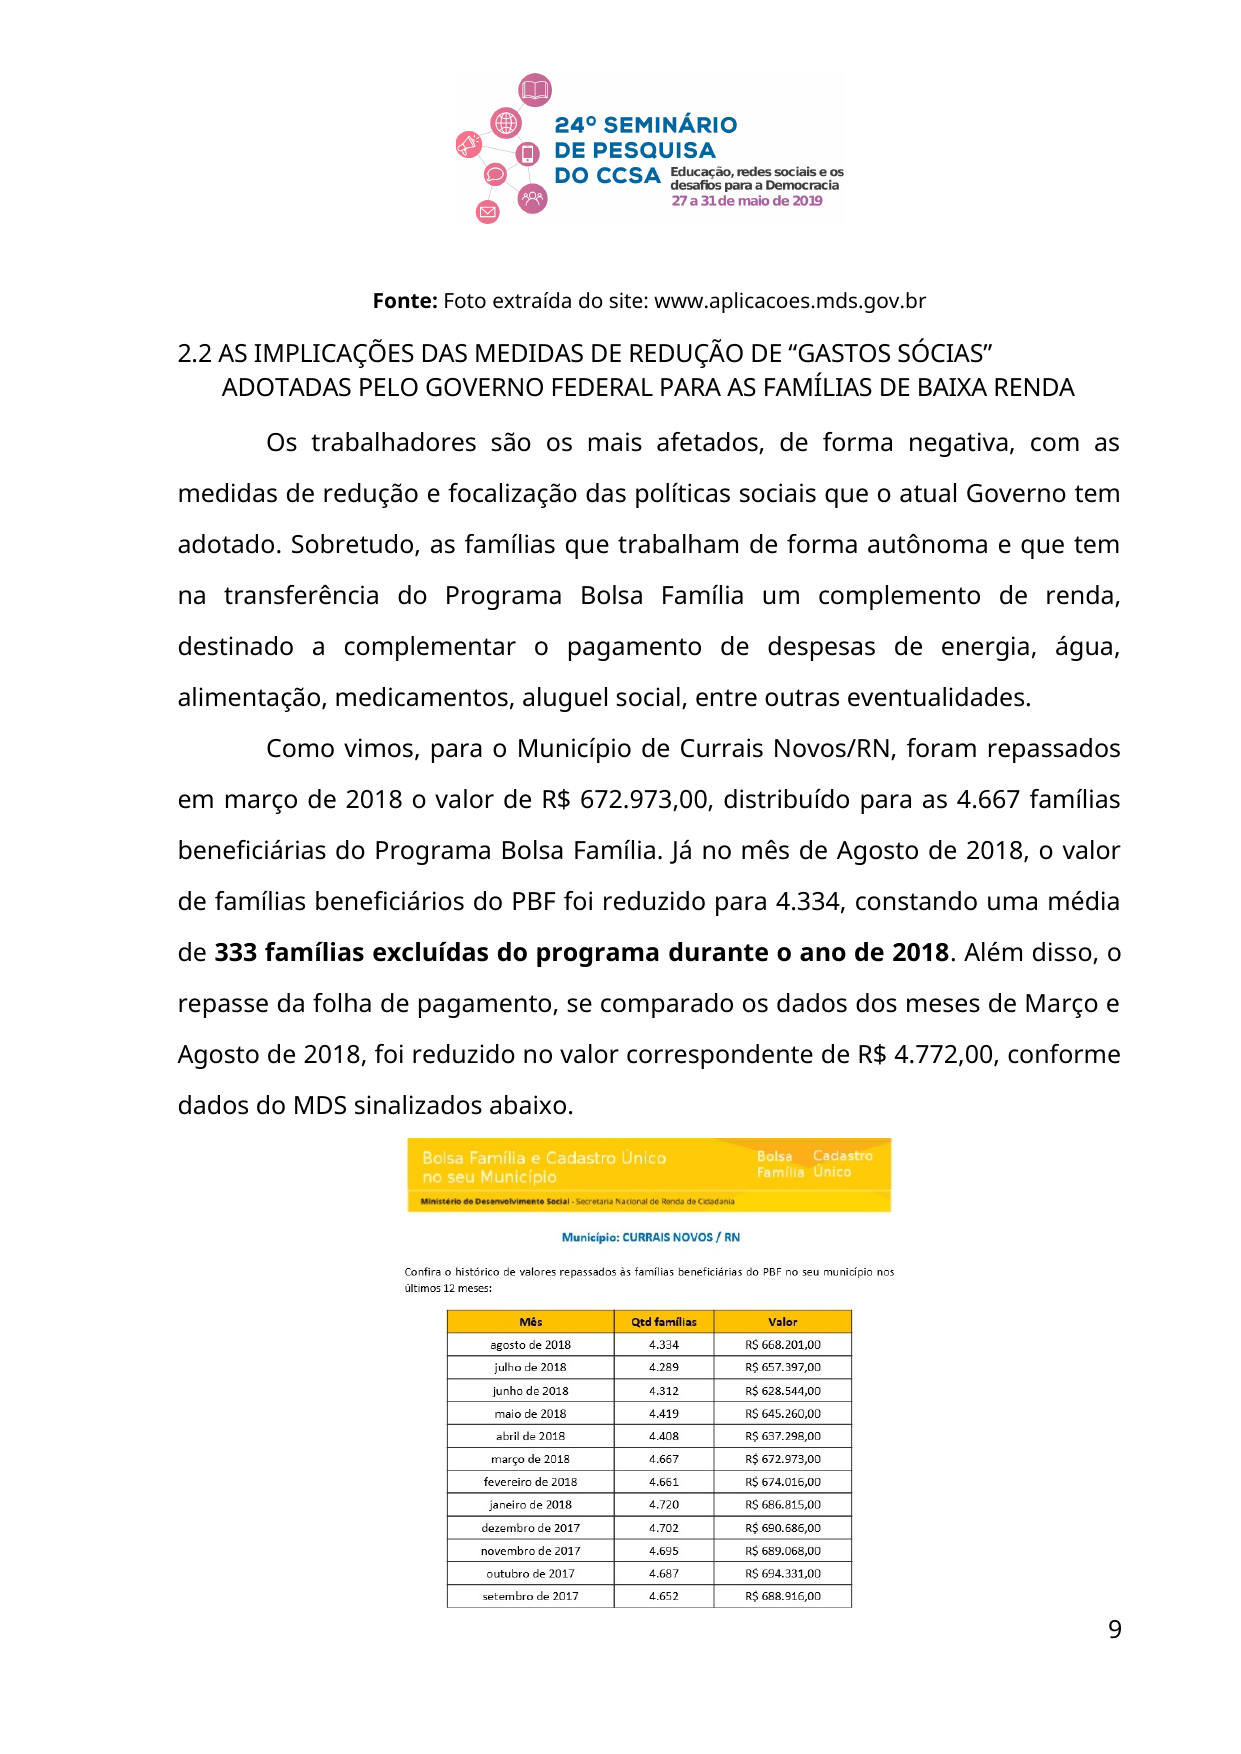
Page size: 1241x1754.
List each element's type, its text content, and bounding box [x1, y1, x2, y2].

text Como vimos, para o Município de Currais Novos/RN, foram repassados em março de 2018 o valor de R$ 672.973,00, distribuído para as 4.667 famílias beneficiárias do Programa Bolsa Família. Já no mês de Agosto de 2018, o valor de famílias beneficiários do PBF foi reduzido para 4.334, constando uma média de 333 famílias excluídas do programa durante o ano de 2018. Além disso, o repasse da folha de pagamento, se comparado os dados dos meses de Março e Agosto de 2018, foi reduzido no valor correspondente de R$ 4.772,00, conforme dados do MDS sinalizados abaixo. [177, 730, 1122, 1122]
picture [402, 1138, 897, 1608]
text Os trabalhadores são os mais afetados, de forma negativa, com as medidas de redução e focalização das políticas sociais que o atual Governo tem adotado. Sobretudo, as famílias que trabalham de forma autônoma e que tem na transferência do Programa Bolsa Família um complemento de renda, destinado a complementar o pagamento de despesas de energia, água, alimentação, medicamentos, aluguel social, entre outras eventualidades. [177, 424, 1122, 713]
text Fonte: Foto extraída do site: www.aplicacoes.mds.gov.br [177, 286, 1122, 314]
subtitle 2.2 As implicações das medidas de redução de “gastos sócias” adotadas pelo Governo Federal para as famílias de baixa renda [177, 335, 1122, 403]
picture [455, 73, 844, 224]
